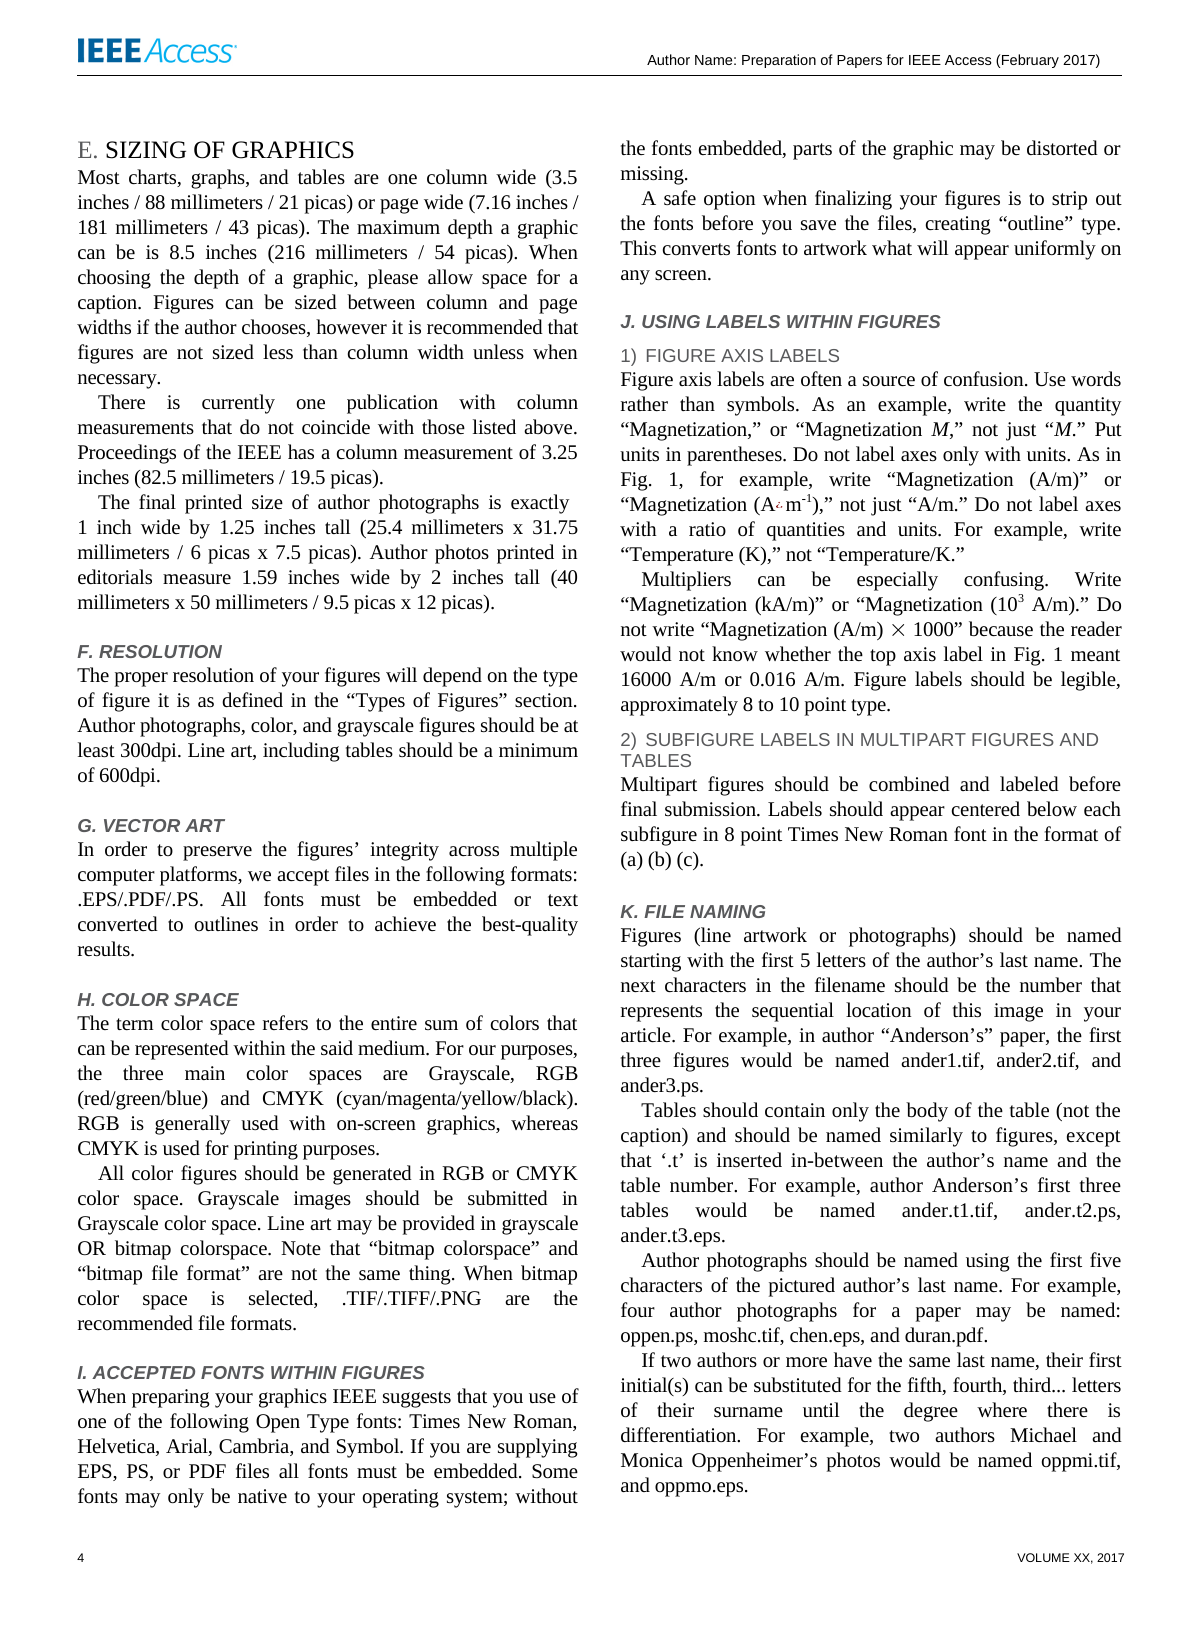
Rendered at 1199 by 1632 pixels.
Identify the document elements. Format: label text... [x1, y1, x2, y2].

text Multipart figures should be combined and labeled before final submission. Labels should appear centered below each subfigure in 8 point Times New Roman font in the format of (a) (b) (c). [620, 772, 1122, 872]
text Figure axis labels are often a source of confusion. Use words rather than symbols. As an example, write the quantity “Magnetization,” or “Magnetization M,” not just “M.” Put units in parentheses. Do not label axes only with units. As in Fig. 1, for example, write “Magnetization (A/m)” or “Magnetization (Am1),” not just “A/m.” Do not label axes with a ratio of quantities and units. For example, write “Temperature (K),” not “Temperature/K.” [620, 366, 1122, 566]
text Most charts, graphs, and tables are one column wide (3.5 inches / 88 millimeters / 21 picas) or page wide (7.16 inches / 181 millimeters / 43 picas). The maximum depth a graphic can be is 8.5 inches (216 millimeters / 54 picas). When choosing the depth of a graphic, please allow space for a caption. Figures can be sized between column and page widths if the author chooses, however it is recommended that figures are not sized less than column width unless when necessary. [77, 164, 578, 389]
text A safe option when finalizing your figures is to strip out the fonts before you save the files, creating “outline” type. This converts fonts to artwork what will appear uniformly on any screen. [620, 185, 1122, 285]
text USING LABELS WITHIN FIGURES [620, 310, 1122, 332]
text RESOLUTION [77, 641, 578, 663]
text SIZING OF GRAPHICS [77, 135, 578, 164]
text The term color space refers to the entire sum of colors that can be represented within the said medium. For our purposes, the three main color spaces are Grayscale, RGB (red/green/blue) and CMYK (cyan/magenta/yellow/black). RGB is generally used with on-screen graphics, whereas CMYK is used for printing purposes. [77, 1010, 578, 1160]
text ACCEPTED FONTS WITHIN FIGURES [77, 1362, 578, 1384]
text The final printed size of author photographs is exactly 1 inch wide by 1.25 inches tall (25.4 millimeters x 31.75 millimeters / 6 picas x 7.5 picas). Author photos printed in editorials measure 1.59 inches wide by 2 inches tall (40 millimeters x 50 millimeters / 9.5 picas x 12 picas). [77, 489, 578, 614]
text Tables should contain only the body of the table (not the caption) and should be named similarly to figures, except that ‘.t’ is inserted in-between the author’s name and the table number. For example, author Anderson’s first three tables would be named ander.t1.tif, ander.t2.ps, ander.t3.eps. [620, 1097, 1122, 1247]
text In order to preserve the figures’ integrity across multiple computer platforms, we accept files in the following formats: .EPS/.PDF/.PS. All fonts must be embedded or text converted to outlines in order to achieve the best-quality results. [77, 836, 578, 961]
text Author photographs should be named using the first five characters of the pictured author’s last name. For example, four author photographs for a paper may be named: oppen.ps, moshc.tif, chen.eps, and duran.pdf. [620, 1247, 1122, 1347]
text VECTOR ART [77, 815, 578, 836]
list Figure Axis labels [620, 344, 1122, 366]
text If two authors or more have the same last name, their first initial(s) can be substituted for the fifth, fourth, third... letters of their surname until the degree where there is differentiation. For example, two authors Michael and Monica Oppenheimer’s photos would be named oppmi.tif, and oppmo.eps. [620, 1347, 1122, 1497]
text When preparing your graphics IEEE suggests that you use of one of the following Open Type fonts: Times New Roman, Helvetica, Arial, Cambria, and Symbol. If you are supplying EPS, PS, or PDF files all fonts must be embedded. Some fonts may only be native to your operating system; without the fonts embedded, parts of the graphic may be distorted or missing. [77, 1384, 578, 1509]
text When preparing your graphics IEEE suggests that you use of one of the following Open Type fonts: Times New Roman, Helvetica, Arial, Cambria, and Symbol. If you are supplying EPS, PS, or PDF files all fonts must be embedded. Some fonts may only be native to your operating system; without the fonts embedded, parts of the graphic may be distorted or missing. [620, 135, 1122, 185]
text Figures (line artwork or photographs) should be named starting with the first 5 letters of the author’s last name. The next characters in the filename should be the number that represents the sequential location of this image in your article. For example, in author “Anderson’s” paper, the first three figures would be named ander1.tif, ander2.tif, and ander3.ps. [620, 922, 1122, 1097]
text FILE NAMING [620, 901, 1122, 922]
text All color figures should be generated in RGB or CMYK color space. Grayscale images should be submitted in Grayscale color space. Line art may be provided in grayscale OR bitmap colorspace. Note that “bitmap colorspace” and “bitmap file format” are not the same thing. When bitmap color space is selected, .TIF/.TIFF/.PNG are the recommended file formats. [77, 1160, 578, 1335]
text Subfigure Labels in Multipart Figures and Tables [620, 728, 1122, 772]
picture [77, 37, 238, 66]
text The proper resolution of your figures will depend on the type of figure it is as defined in the “Types of Figures” section. Author photographs, color, and grayscale figures should be at least 300dpi. Line art, including tables should be a minimum of 600dpi. [77, 663, 578, 788]
text Multipliers can be especially confusing. Write “Magnetization (kA/m)” or “Magnetization (103 A/m).” Do not write “Magnetization (A/m) 1000” because the reader would not know whether the top axis label in Fig. 1 meant 16000 A/m or 0.016 A/m. Figure labels should be legible, approximately 8 to 10 point type. [620, 566, 1122, 716]
text COLOR SPACE [77, 988, 578, 1010]
text There is currently one publication with column measurements that do not coincide with those listed above. Proceedings of the IEEE has a column measurement of 3.25 inches (82.5 millimeters / 19.5 picas). [77, 389, 578, 489]
